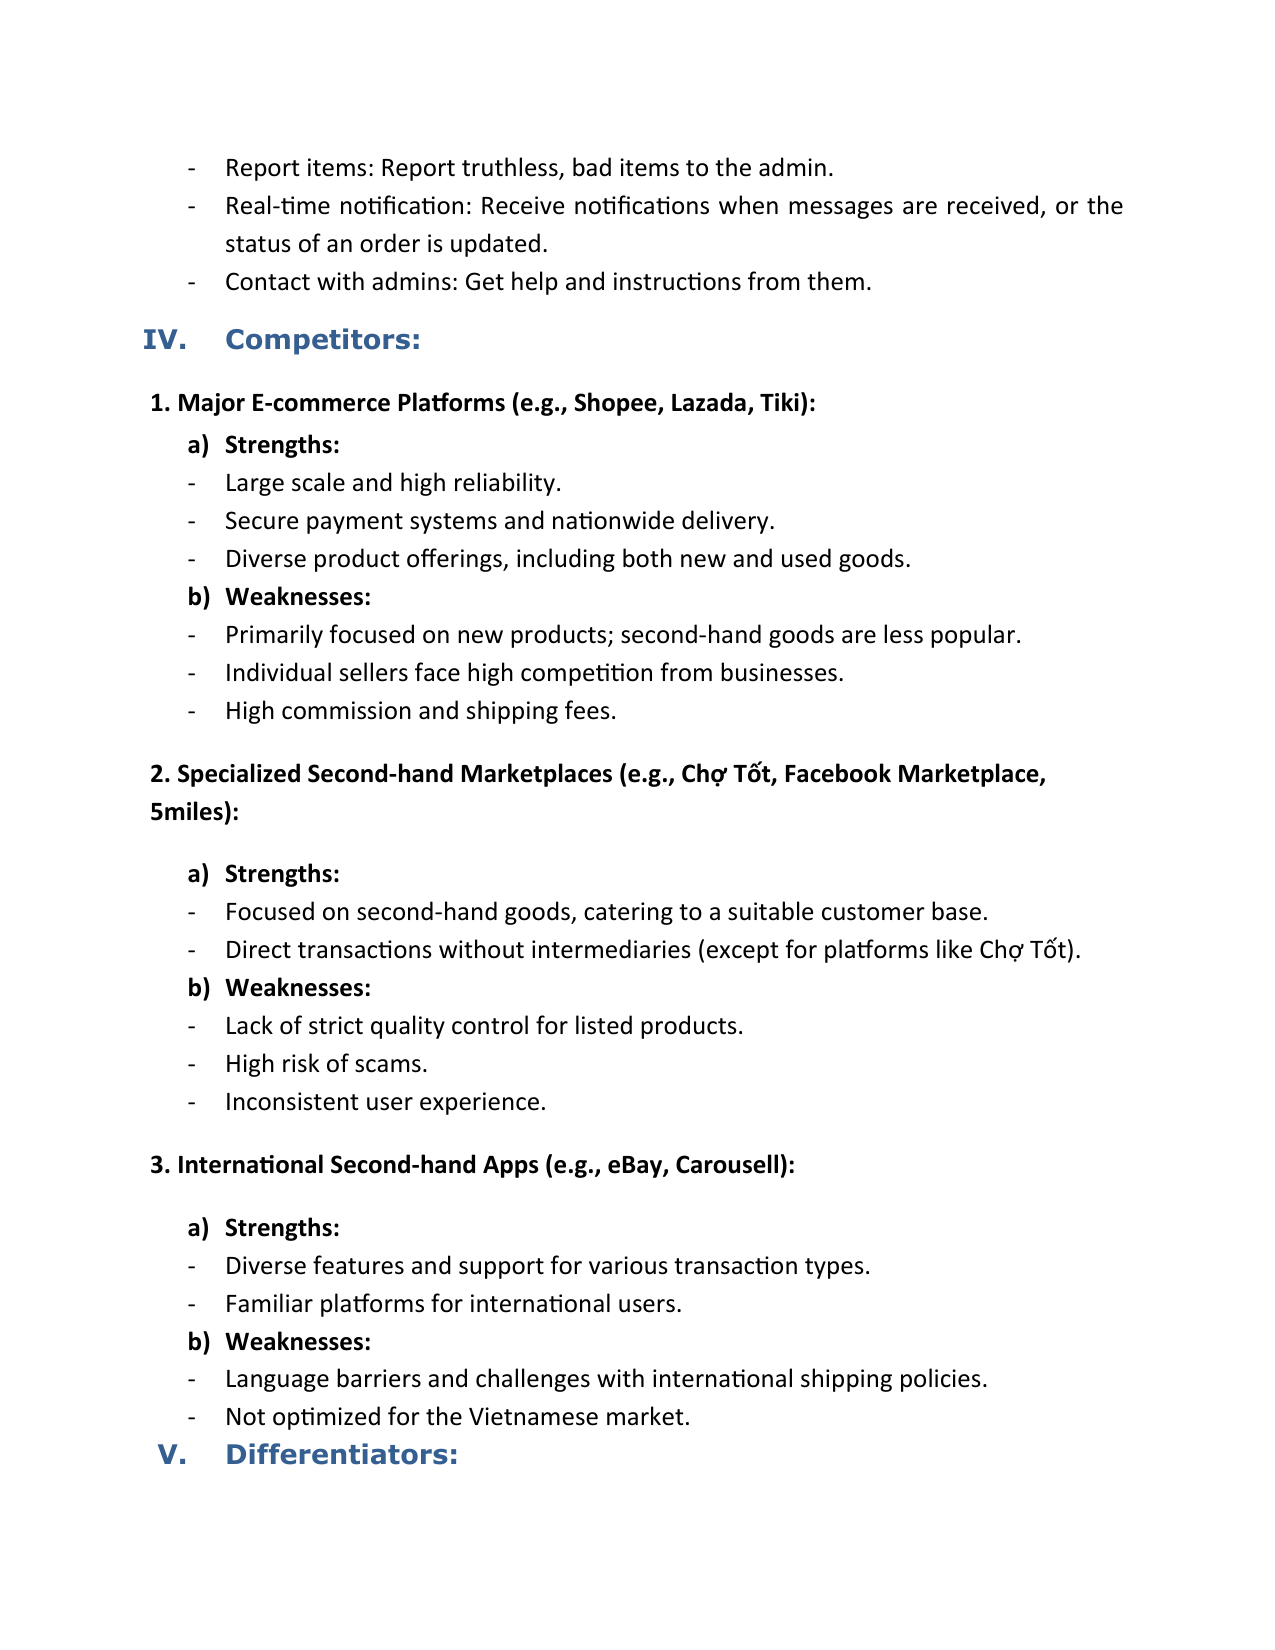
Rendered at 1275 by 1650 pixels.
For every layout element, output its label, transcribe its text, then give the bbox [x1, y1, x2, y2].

subtitle 1. Major E-commerce Platforms (e.g., Shopee, Lazada, Tiki): [150, 385, 1125, 418]
subtitle 3. International Second-hand Apps (e.g., eBay, Carousell): [150, 1147, 1125, 1180]
list High commission and shipping fees. [187, 693, 1125, 726]
list Not optimized for the Vietnamese market. [187, 1399, 1125, 1432]
subtitle 2. Specialized Second-hand Marketplaces (e.g., Chợ Tốt, Facebook Marketplace, 5miles): [150, 756, 1125, 827]
list Diverse features and support for various transaction types. [187, 1248, 1125, 1281]
list Primarily focused on new products; second-hand goods are less popular. [187, 617, 1125, 650]
list Competitors: [187, 322, 1125, 355]
list Individual sellers face high competition from businesses. [187, 655, 1125, 688]
list Direct transactions without intermediaries (except for platforms like Chợ Tốt). [187, 932, 1125, 965]
list Weaknesses: [187, 970, 1125, 1003]
list High risk of scams. [187, 1046, 1125, 1079]
list Lack of strict quality control for listed products. [187, 1008, 1125, 1041]
list Weaknesses: [187, 1324, 1125, 1357]
list Differentiators: [187, 1437, 1125, 1470]
list Focused on second-hand goods, catering to a suitable customer base. [187, 894, 1125, 927]
list Secure payment systems and nationwide delivery. [187, 503, 1125, 536]
list Inconsistent user experience. [187, 1084, 1125, 1117]
list Familiar platforms for international users. [187, 1286, 1125, 1319]
list Strengths: [187, 1210, 1125, 1243]
list Contact with admins: Get help and instructions from them. [187, 264, 1125, 297]
list Report items: Report truthless, bad items to the admin. [187, 150, 1125, 183]
list Diverse product offerings, including both new and used goods. [187, 541, 1125, 574]
list Real-time notification: Receive notifications when messages are received, or the status of an order is updated. [187, 188, 1125, 259]
list Weaknesses: [187, 579, 1125, 612]
list Strengths: [187, 427, 1125, 460]
list Strengths: [187, 857, 1125, 889]
list Large scale and high reliability. [187, 465, 1125, 498]
list Language barriers and challenges with international shipping policies. [187, 1362, 1125, 1394]
